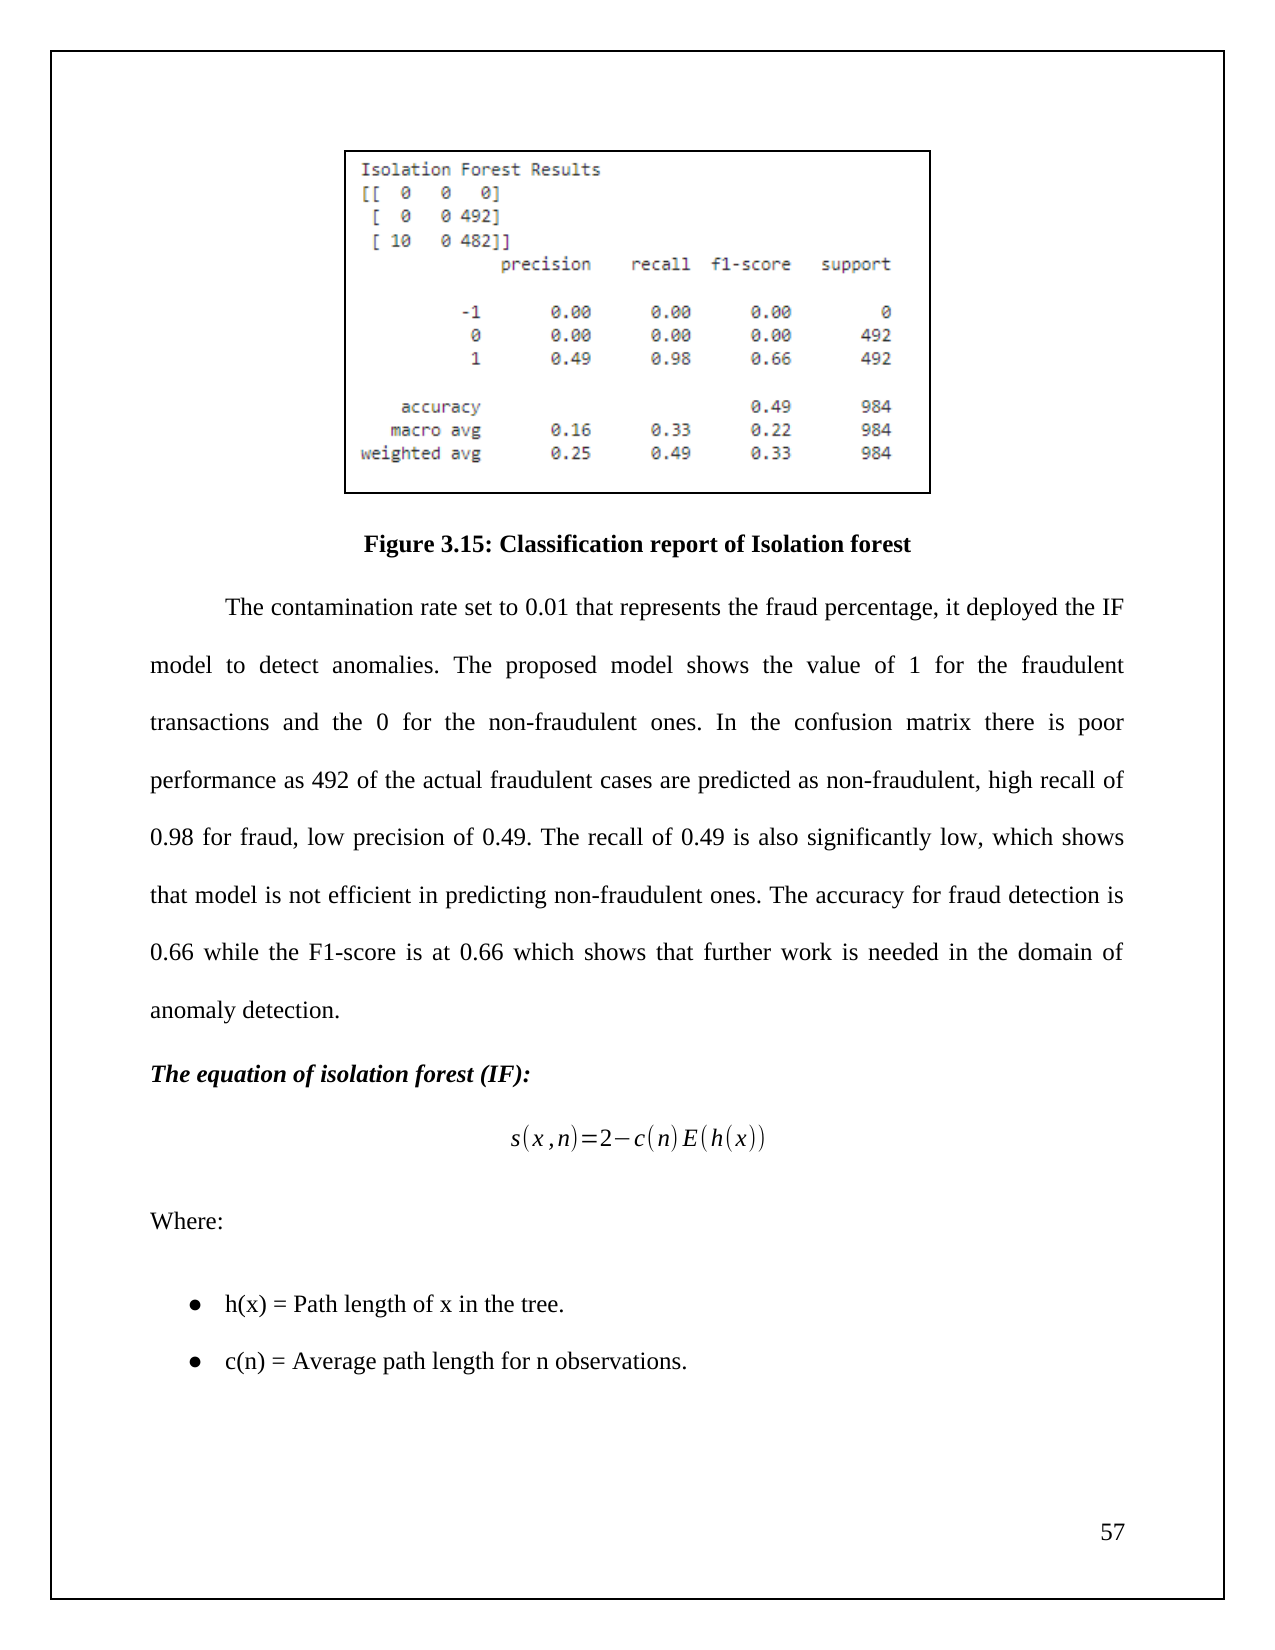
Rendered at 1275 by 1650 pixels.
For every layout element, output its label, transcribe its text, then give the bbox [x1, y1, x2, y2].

subtitle Figure 3.15: Classification report of Isolation forest [150, 529, 1125, 557]
text Where: [150, 1206, 1125, 1235]
list c(n) = Average path length for n observations. [187, 1346, 1125, 1375]
text The equation of isolation forest (IF): [150, 1059, 1125, 1087]
picture [346, 152, 929, 492]
text The contamination rate set to 0.01 that represents the fraud percentage, it deployed the IF model to detect anomalies. The proposed model shows the value of 1 for the fraudulent transactions and the 0 for the non-fraudulent ones. In the confusion matrix there is poor performance as 492 of the actual fraudulent cases are predicted as non-fraudulent, high recall of 0.98 for fraud, low precision of 0.49. The recall of 0.49 is also significantly low, which shows that model is not efficient in predicting non-fraudulent ones. The accuracy for fraud detection is 0.66 while the F1-score is at 0.66 which shows that further work is needed in the domain of anomaly detection. [150, 592, 1125, 1024]
list h(x) = Path length of x in the tree. [187, 1289, 1125, 1317]
